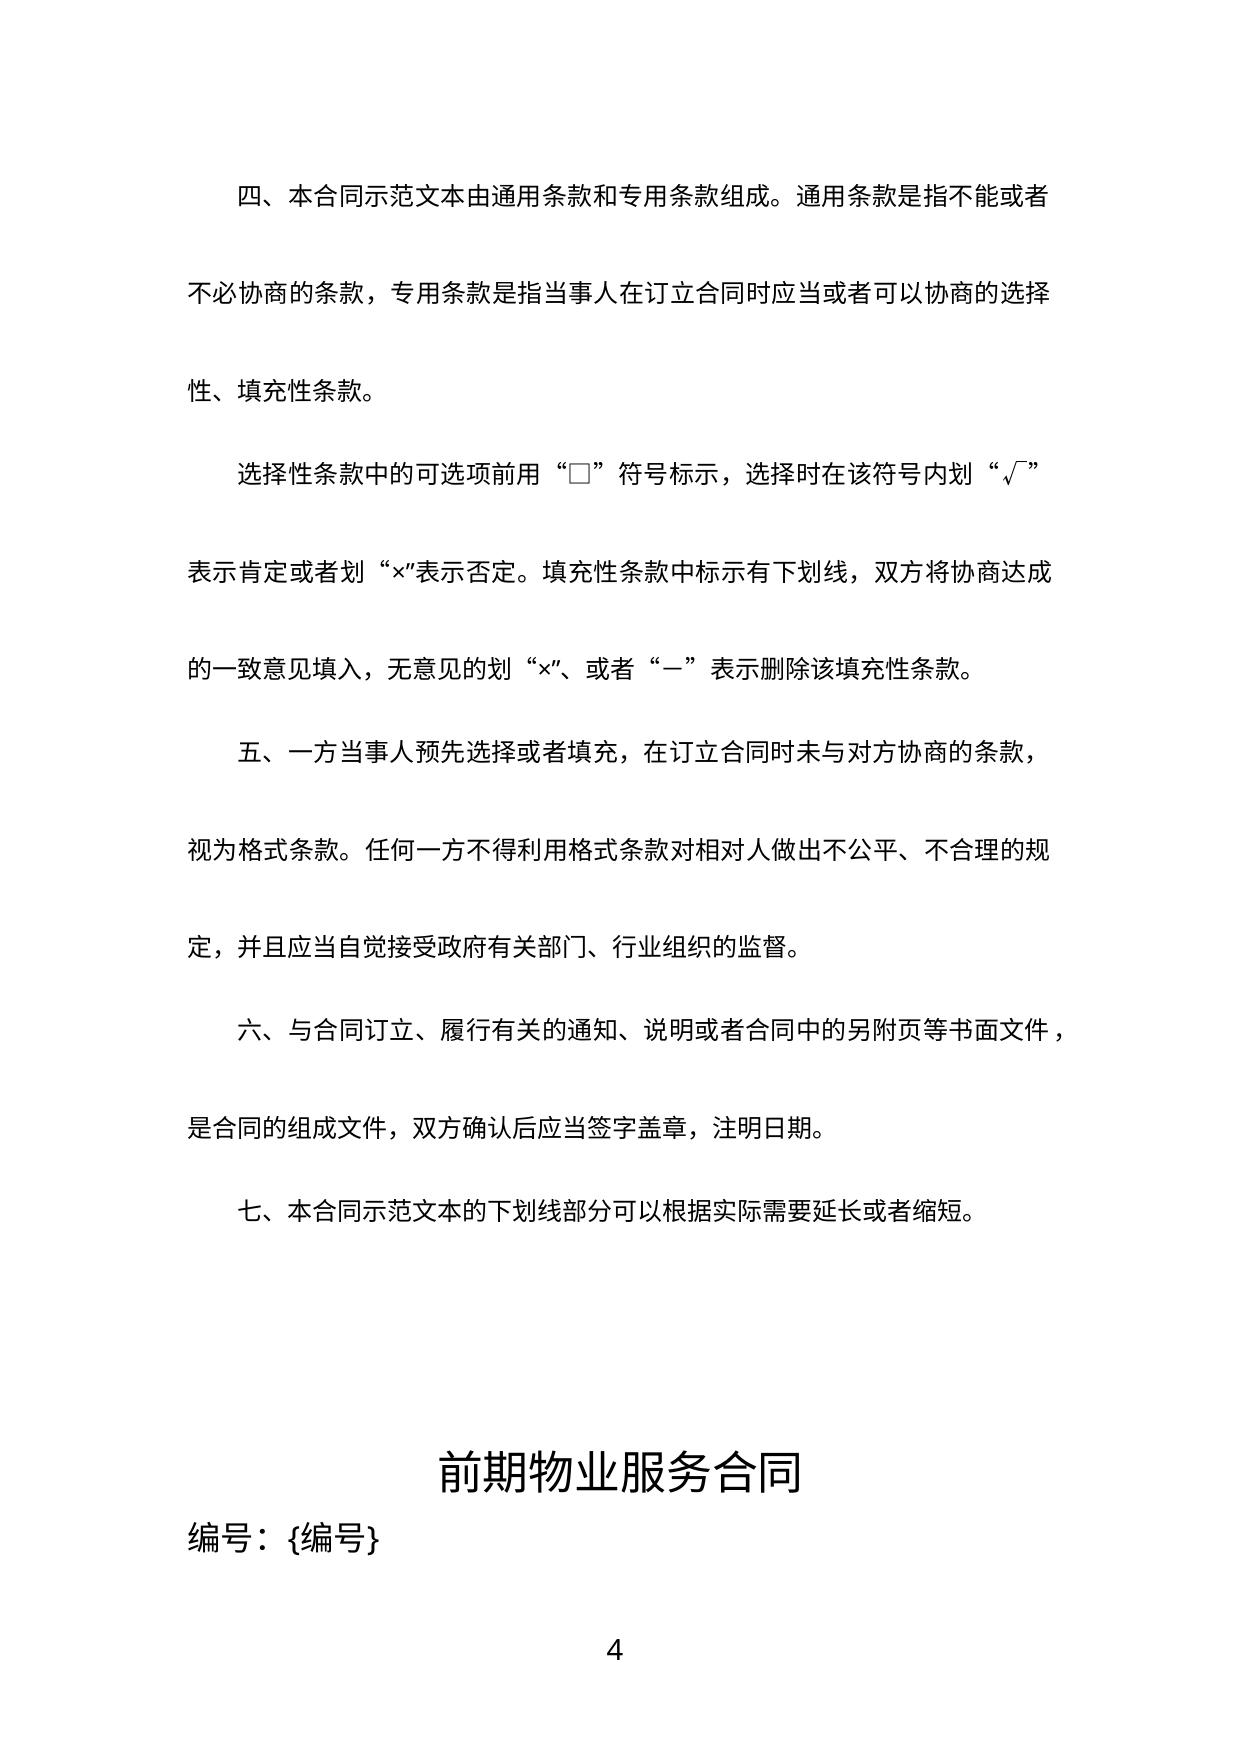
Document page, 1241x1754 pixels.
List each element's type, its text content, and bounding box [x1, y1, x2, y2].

text 七、本合同示范文本的下划线部分可以根据实际需要延长或者缩短。 [187, 1177, 1053, 1242]
text 选择性条款中的可选项前用“□”符号标示，选择时在该符号内划“√”表示肯定或者划“×”表示否定。填充性条款中标示有下划线，双方将协商达成的一致意见填入，无意见的划“×”、或者“－”表示删除该填充性条款。 [187, 440, 1053, 700]
text 五、一方当事人预先选择或者填充，在订立合同时未与对方协商的条款，视为格式条款。任何一方不得利用格式条款对相对人做出不公平、不合理的规定，并且应当自觉接受政府有关部门、行业组织的监督。 [187, 718, 1053, 978]
text 编号：{编号} [187, 1502, 1053, 1562]
text 前期物业服务合同 [187, 1441, 1053, 1502]
text 四、本合同示范文本由通用条款和专用条款组成。通用条款是指不能或者不必协商的条款，专用条款是指当事人在订立合同时应当或者可以协商的选择性、填充性条款。 [187, 162, 1053, 422]
text 六、与合同订立、履行有关的通知、说明或者合同中的另附页等书面文件，是合同的组成文件，双方确认后应当签字盖章，注明日期。 [187, 996, 1053, 1159]
